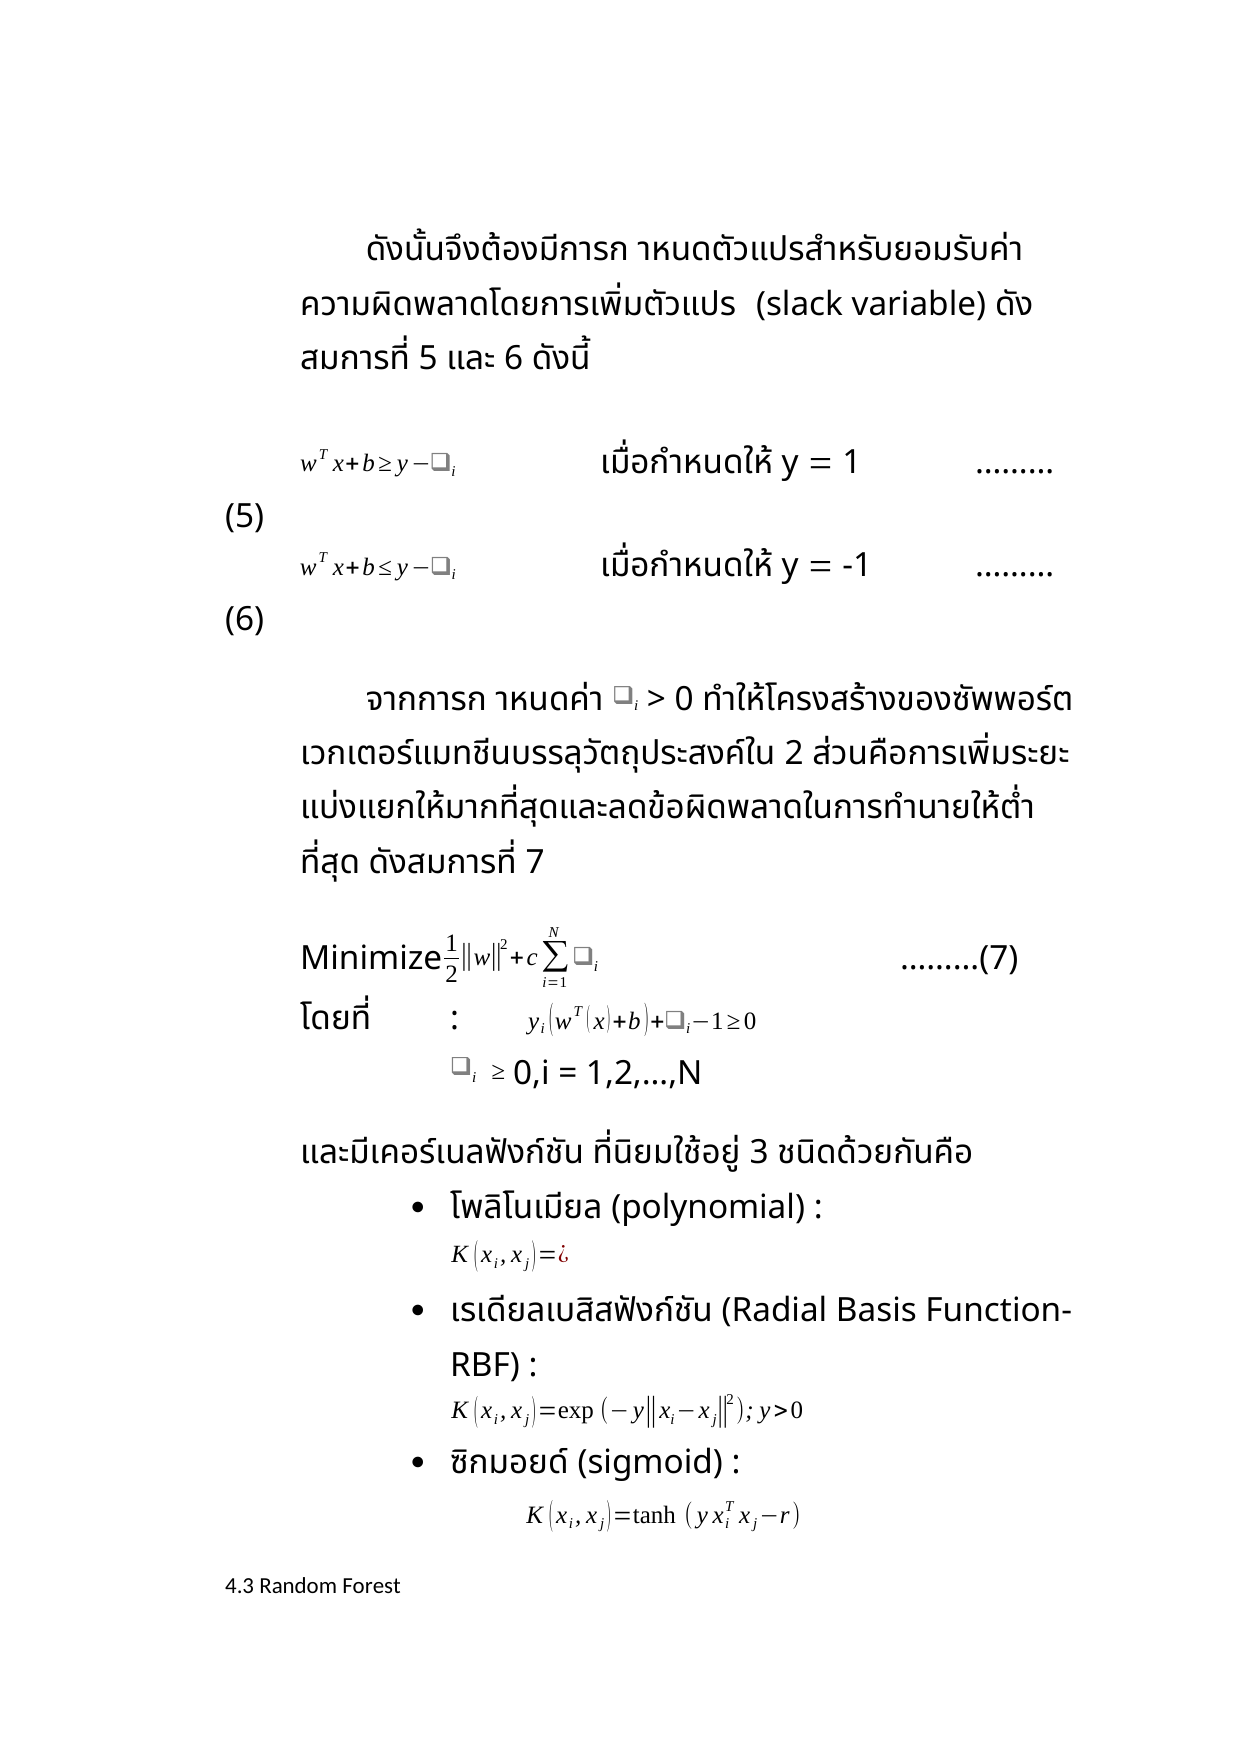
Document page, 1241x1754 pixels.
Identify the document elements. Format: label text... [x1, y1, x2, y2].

text และมีเคอร์เนลฟังก์ชัน ที่นิยมใช้อยู่ 3 ชนิดด้วยกันคือ [225, 1128, 1090, 1179]
text เมื่อกำหนดให้ y 1 ………(5) [225, 437, 1090, 537]
text Minimize ………(7) [225, 923, 1090, 990]
text 0,i = 1,2,…,N [384, 1048, 1090, 1094]
text ดังนั้นจึงต้องมีการก าหนดตัวแปรสำหรับยอมรับค่าความผิดพลาดโดยการเพิ่มตัวแปร (slack variable) ดังสมการที่ 5 และ 6 ดังนี้ [300, 225, 1090, 384]
text 4.3 Random Forest [225, 1572, 1090, 1600]
text โดยที่ : [225, 994, 1090, 1044]
list ซิกมอยด์ (sigmoid) : [412, 1438, 1090, 1538]
list เรเดียลเบสิสฟังก์ชัน (Radial Basis Function-RBF) : [412, 1286, 1090, 1386]
text เมื่อกำหนดให้ y -1 ………(6) [225, 541, 1090, 640]
text จากการก าหนดค่า > 0 ทำให้โครงสร้างของซัพพอร์ตเวกเตอร์แมทชีนบรรลุวัตถุประสงค์ใน 2 ส่วนคือการเพิ่มระยะแบ่งแยกให้มากที่สุดและลดข้อผิดพลาดในการทำนายให้ต่ำที่สุด ดังสมการที่ 7 [300, 674, 1090, 888]
list โพลิโนเมียล (polynomial) : [412, 1183, 1090, 1233]
